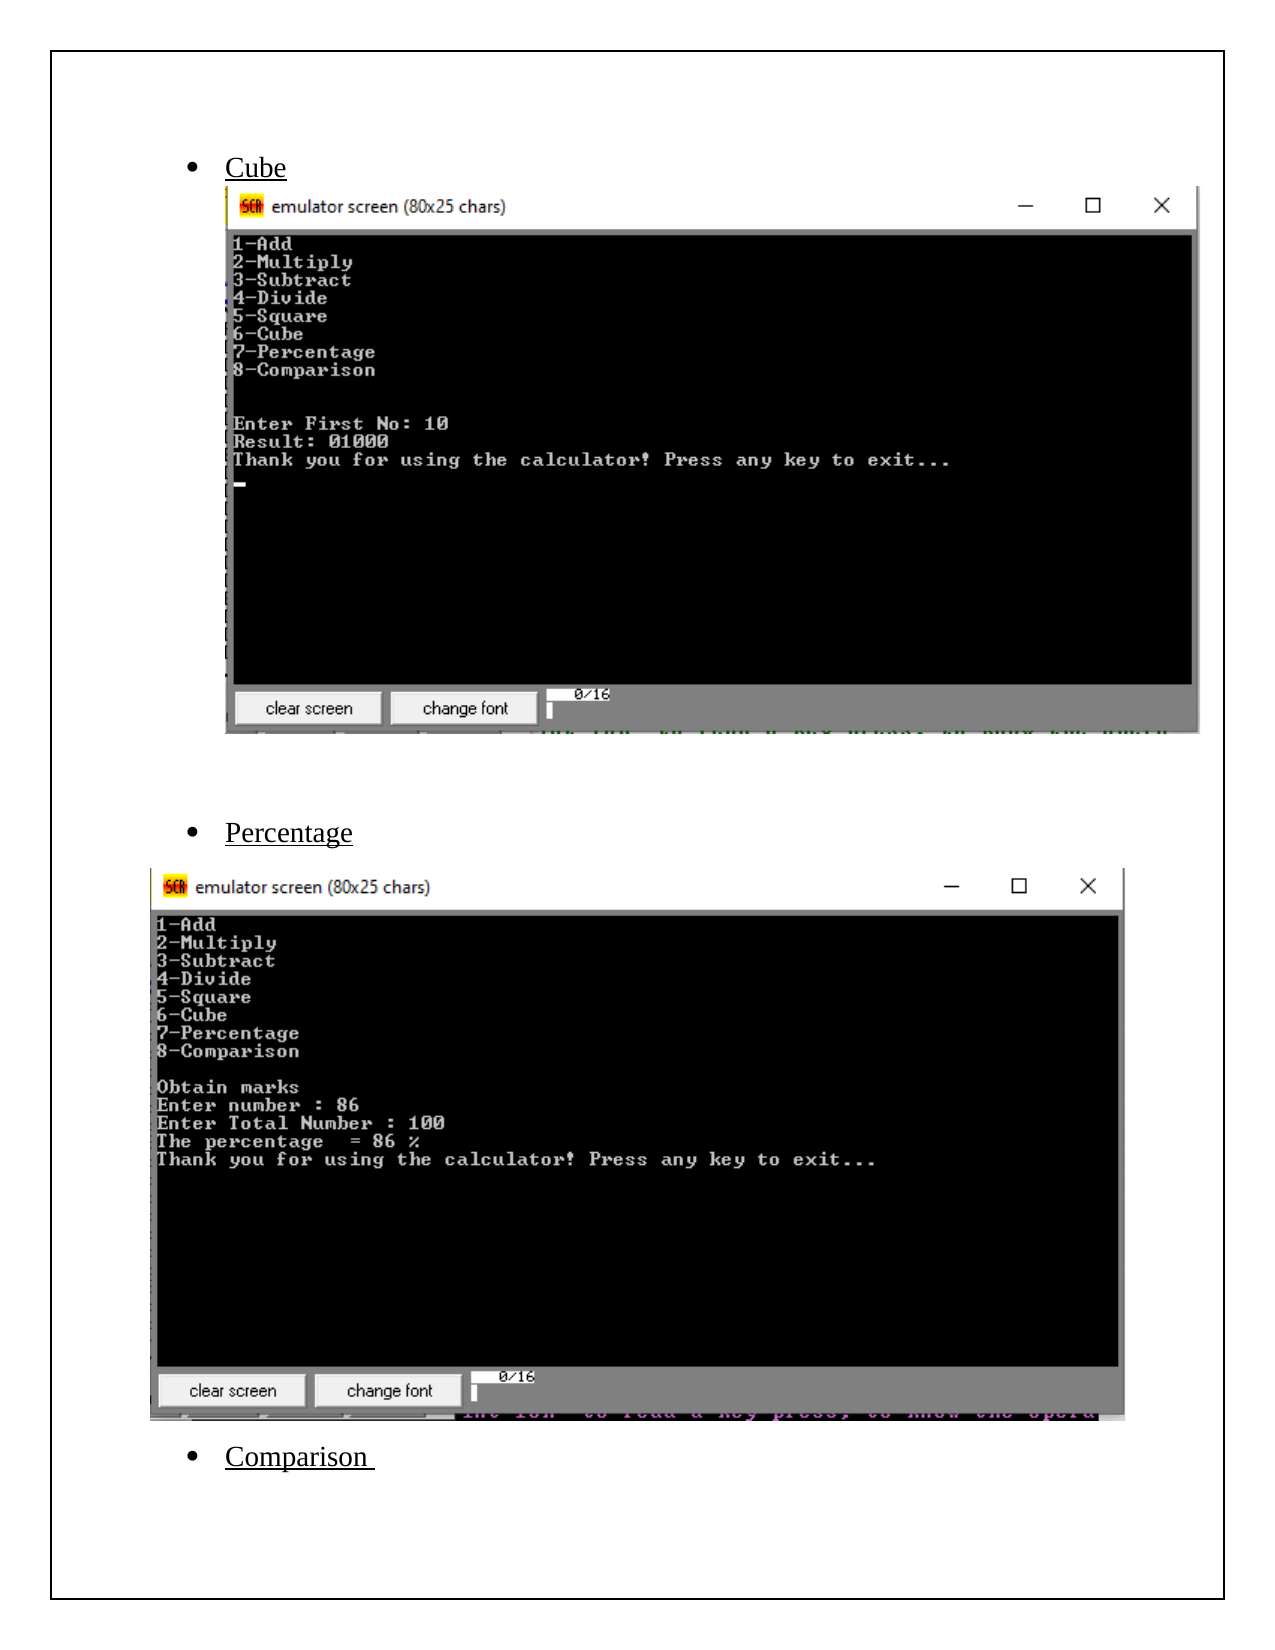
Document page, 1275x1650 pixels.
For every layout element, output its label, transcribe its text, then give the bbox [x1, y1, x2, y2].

list Cube [187, 150, 1125, 184]
picture [150, 868, 1125, 1421]
list Percentage [187, 816, 1125, 849]
picture [225, 186, 1200, 734]
list Comparison [187, 1439, 1125, 1473]
